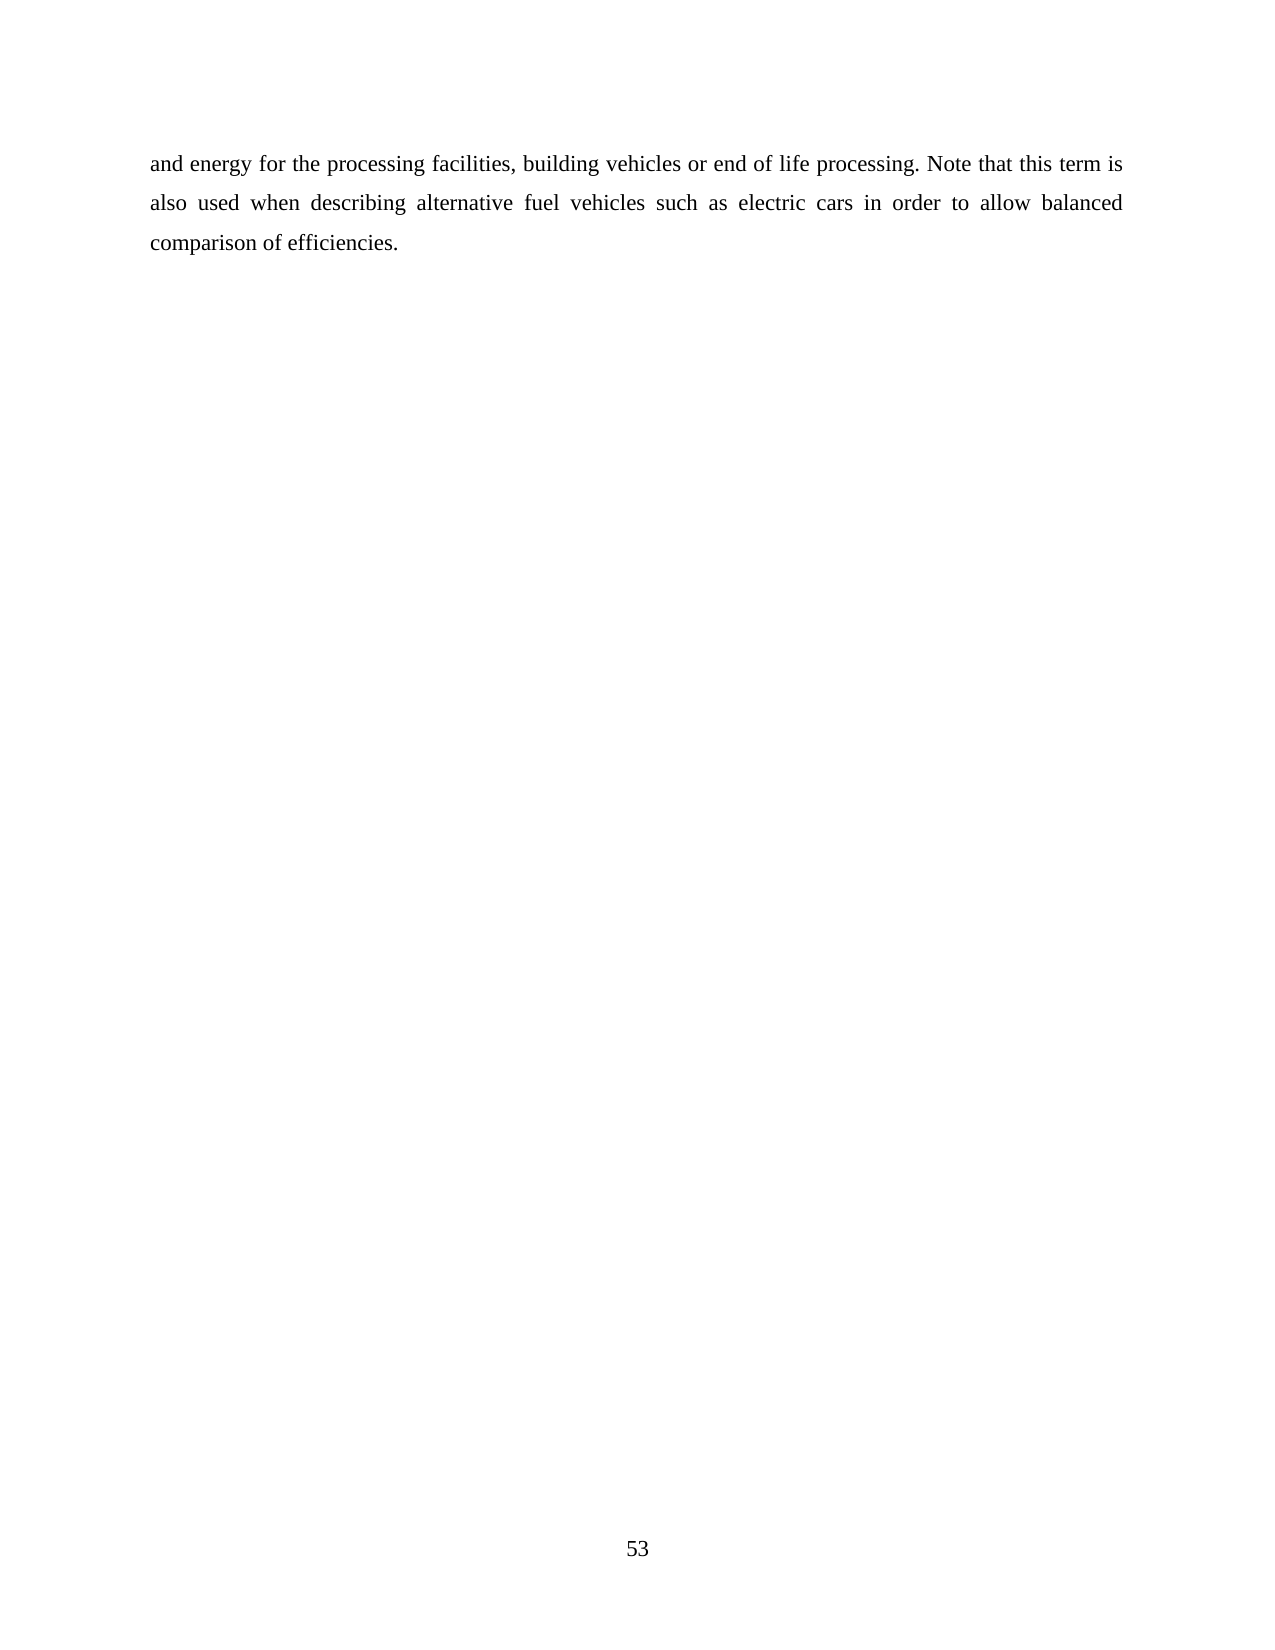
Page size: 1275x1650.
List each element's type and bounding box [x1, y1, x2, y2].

text [150, 150, 1125, 255]
